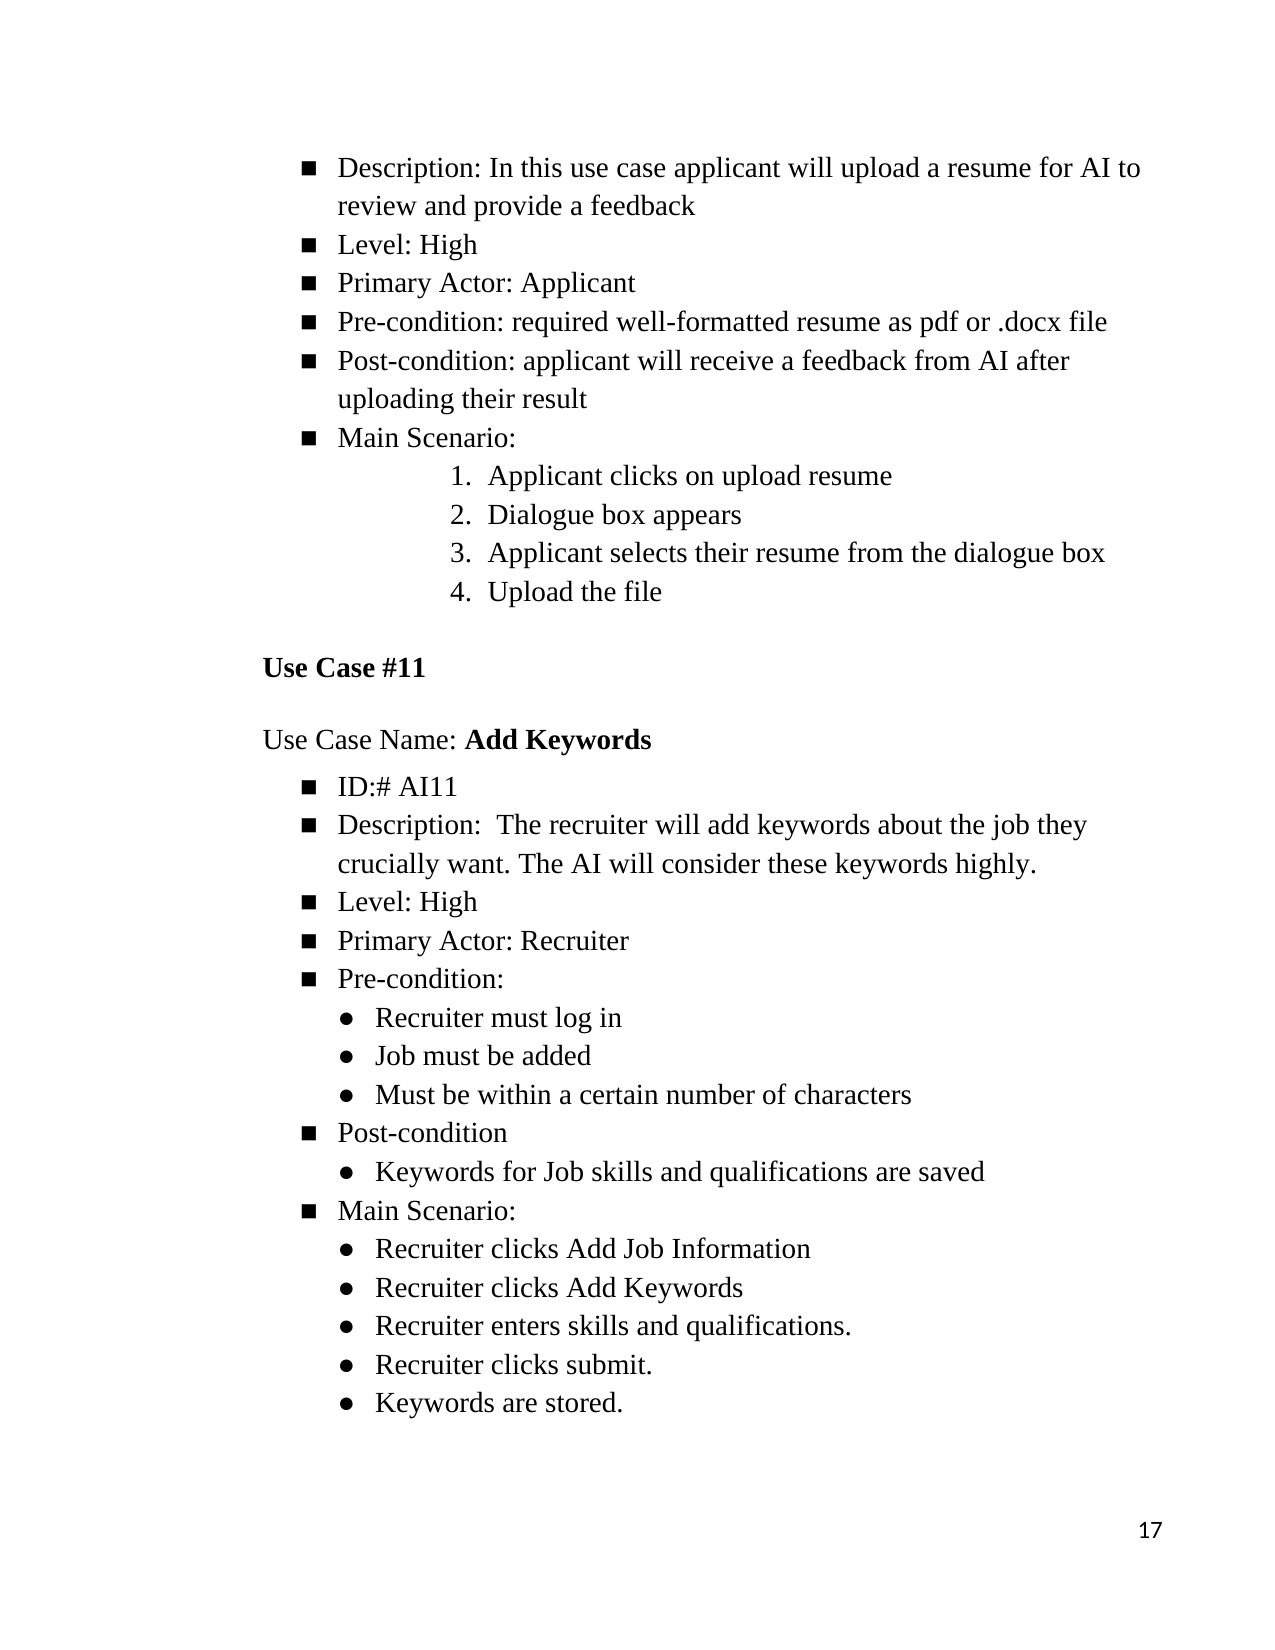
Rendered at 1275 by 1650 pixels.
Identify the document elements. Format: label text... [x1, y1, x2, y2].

list Keywords are stored. [337, 1385, 1162, 1419]
list Dialogue box appears [450, 497, 1162, 530]
list Primary Actor: Applicant [300, 266, 1162, 299]
list Main Scenario: [300, 420, 1162, 453]
list Level: High [300, 884, 1162, 918]
list Recruiter clicks Add Job Information [337, 1231, 1162, 1265]
list Description: In this use case applicant will upload a resume for AI to review and provide a feedback [300, 150, 1162, 222]
list Job must be added [337, 1038, 1162, 1072]
list Recruiter clicks Add Keywords [337, 1270, 1162, 1303]
list Must be within a certain number of characters [337, 1077, 1162, 1111]
subtitle Use Case #11 [262, 650, 1162, 683]
list Post-condition: applicant will receive a feedback from AI after uploading their result [300, 343, 1162, 415]
list Pre-condition: [300, 961, 1162, 995]
list Main Scenario: [300, 1193, 1162, 1226]
list Post-condition [300, 1116, 1162, 1149]
list ID:# AI11 [300, 769, 1162, 802]
list Description: The recruiter will add keywords about the job they crucially want. The AI will consider these keywords highly. [300, 807, 1162, 879]
list Level: High [300, 227, 1162, 261]
list Primary Actor: Recruiter [300, 923, 1162, 956]
list Recruiter must log in [337, 1000, 1162, 1033]
list Recruiter enters skills and qualifications. [337, 1308, 1162, 1342]
list Keywords for Job skills and qualifications are saved [337, 1154, 1162, 1188]
subtitle Use Case Name: Add Keywords [262, 722, 1162, 755]
list Upload the file [450, 574, 1162, 607]
list Pre-condition: required well-formatted resume as pdf or .docx file [300, 304, 1162, 338]
list Recruiter clicks submit. [337, 1347, 1162, 1380]
list Applicant clicks on upload resume [450, 458, 1162, 492]
list Applicant selects their resume from the dialogue box [450, 535, 1162, 569]
